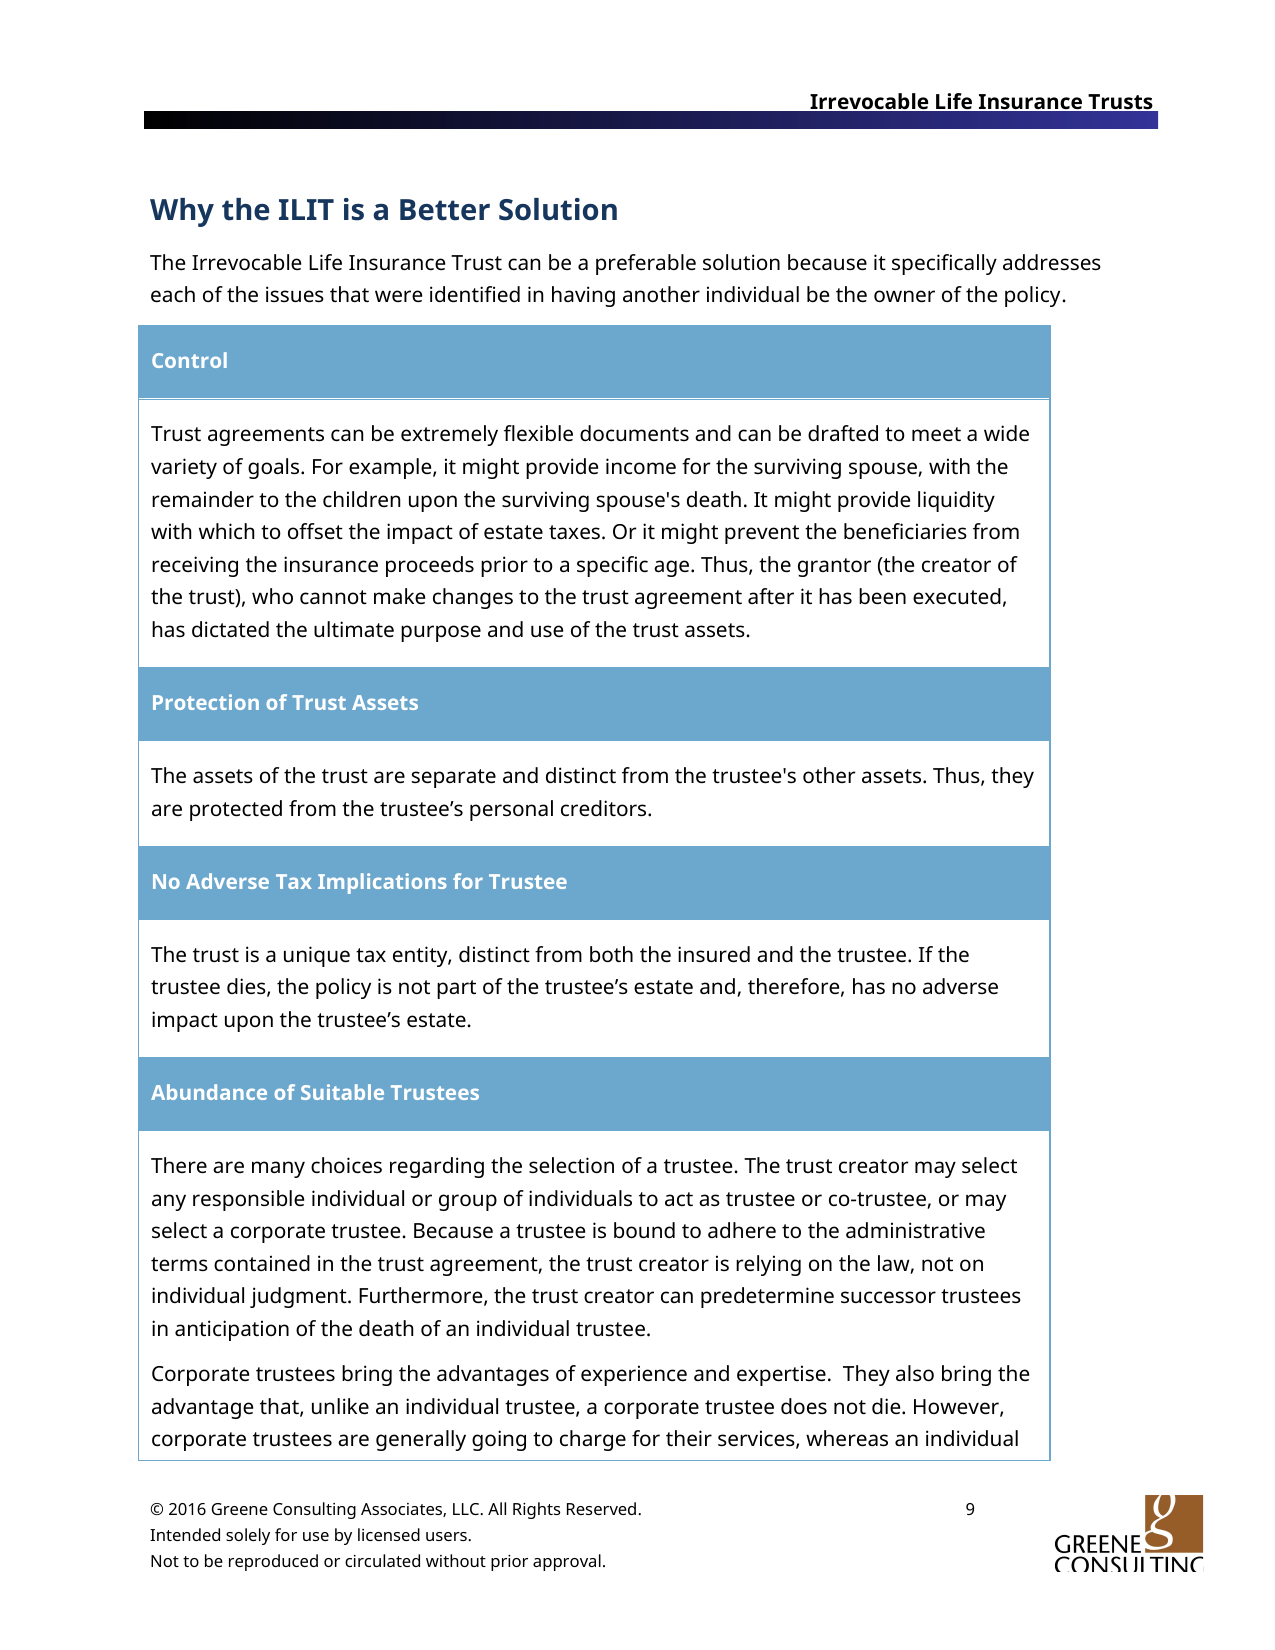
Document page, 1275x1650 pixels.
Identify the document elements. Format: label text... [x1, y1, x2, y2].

text The Irrevocable Life Insurance Trust can be a preferable solution because it specifically addresses each of the issues that were identified in having another individual be the owner of the policy. [150, 248, 1125, 309]
table_cell Protection of Trust Assets [139, 668, 1049, 740]
table_cell No Adverse Tax Implications for Trustee [139, 847, 1049, 919]
picture [1053, 1495, 1203, 1571]
table_cell Abundance of Suitable Trustees [139, 1058, 1049, 1130]
table_cell The assets of the trust are separate and distinct from the trustee's other assets. Thus, they are protected from the trustee’s personal creditors. [139, 741, 1049, 846]
table_header Control [139, 326, 1049, 398]
table_cell The trust is a unique tax entity, distinct from both the insured and the trustee. If the trustee dies, the policy is not part of the trustee’s estate and, therefore, has no adverse impact upon the trustee’s estate. [139, 920, 1049, 1057]
subtitle Why the ILIT is a Better Solution [150, 189, 1125, 229]
table_cell Trust agreements can be extremely flexible documents and can be drafted to meet a wide variety of goals. For example, it might provide income for the surviving spouse, with the remainder to the children upon the surviving spouse's death. It might provide liquidity with which to offset the impact of estate taxes. Or it might prevent the beneficiaries from receiving the insurance proceeds prior to a specific age. Thus, the grantor (the creator of the trust), who cannot make changes to the trust agreement after it has been executed, has dictated the ultimate purpose and use of the trust assets. [139, 400, 1049, 667]
